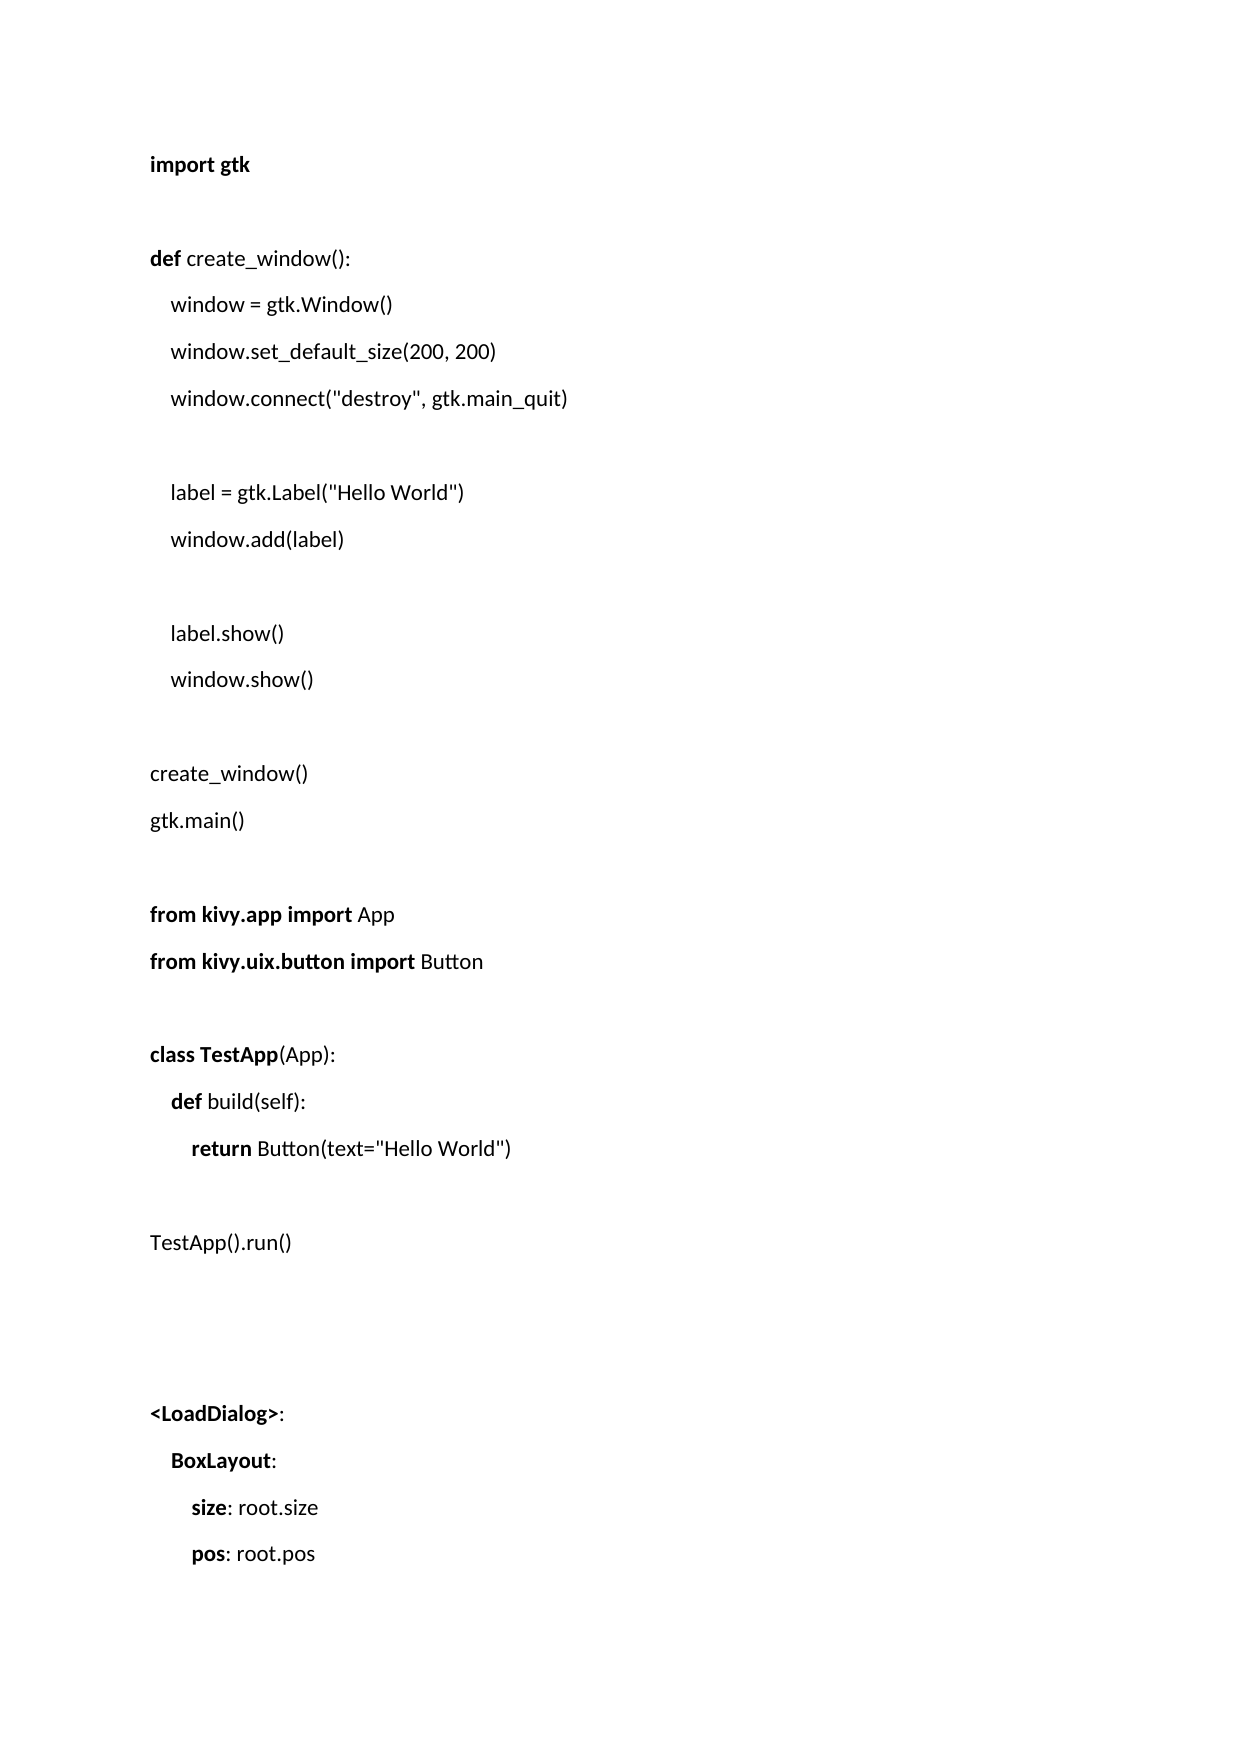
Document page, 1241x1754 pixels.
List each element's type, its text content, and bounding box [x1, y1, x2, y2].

text import gtk [150, 150, 1090, 178]
text size: root.size [150, 1493, 1090, 1521]
text class TestApp(App): [150, 1041, 1090, 1069]
text window.connect("destroy", gtk.main_quit) [150, 384, 1090, 412]
text window.add(label) [150, 525, 1090, 553]
text gtk.main() [150, 806, 1090, 834]
text from kivy.app import App [150, 900, 1090, 928]
text label = gtk.Label("Hello World") [150, 478, 1090, 506]
text window.show() [150, 666, 1090, 694]
text window.set_default_size(200, 200) [150, 337, 1090, 366]
text window = gtk.Window() [150, 291, 1090, 319]
text BoxLayout: [150, 1446, 1090, 1474]
text pos: root.pos [150, 1539, 1090, 1568]
text <LoadDialog>: [150, 1369, 1090, 1427]
text return Button(text="Hello World") [150, 1134, 1090, 1162]
text def build(self): [150, 1087, 1090, 1116]
text TestApp().run() [150, 1228, 1090, 1256]
text from kivy.uix.button import Button [150, 947, 1090, 975]
text create_window() [150, 759, 1090, 787]
text label.show() [150, 619, 1090, 647]
text def create_window(): [150, 244, 1090, 272]
